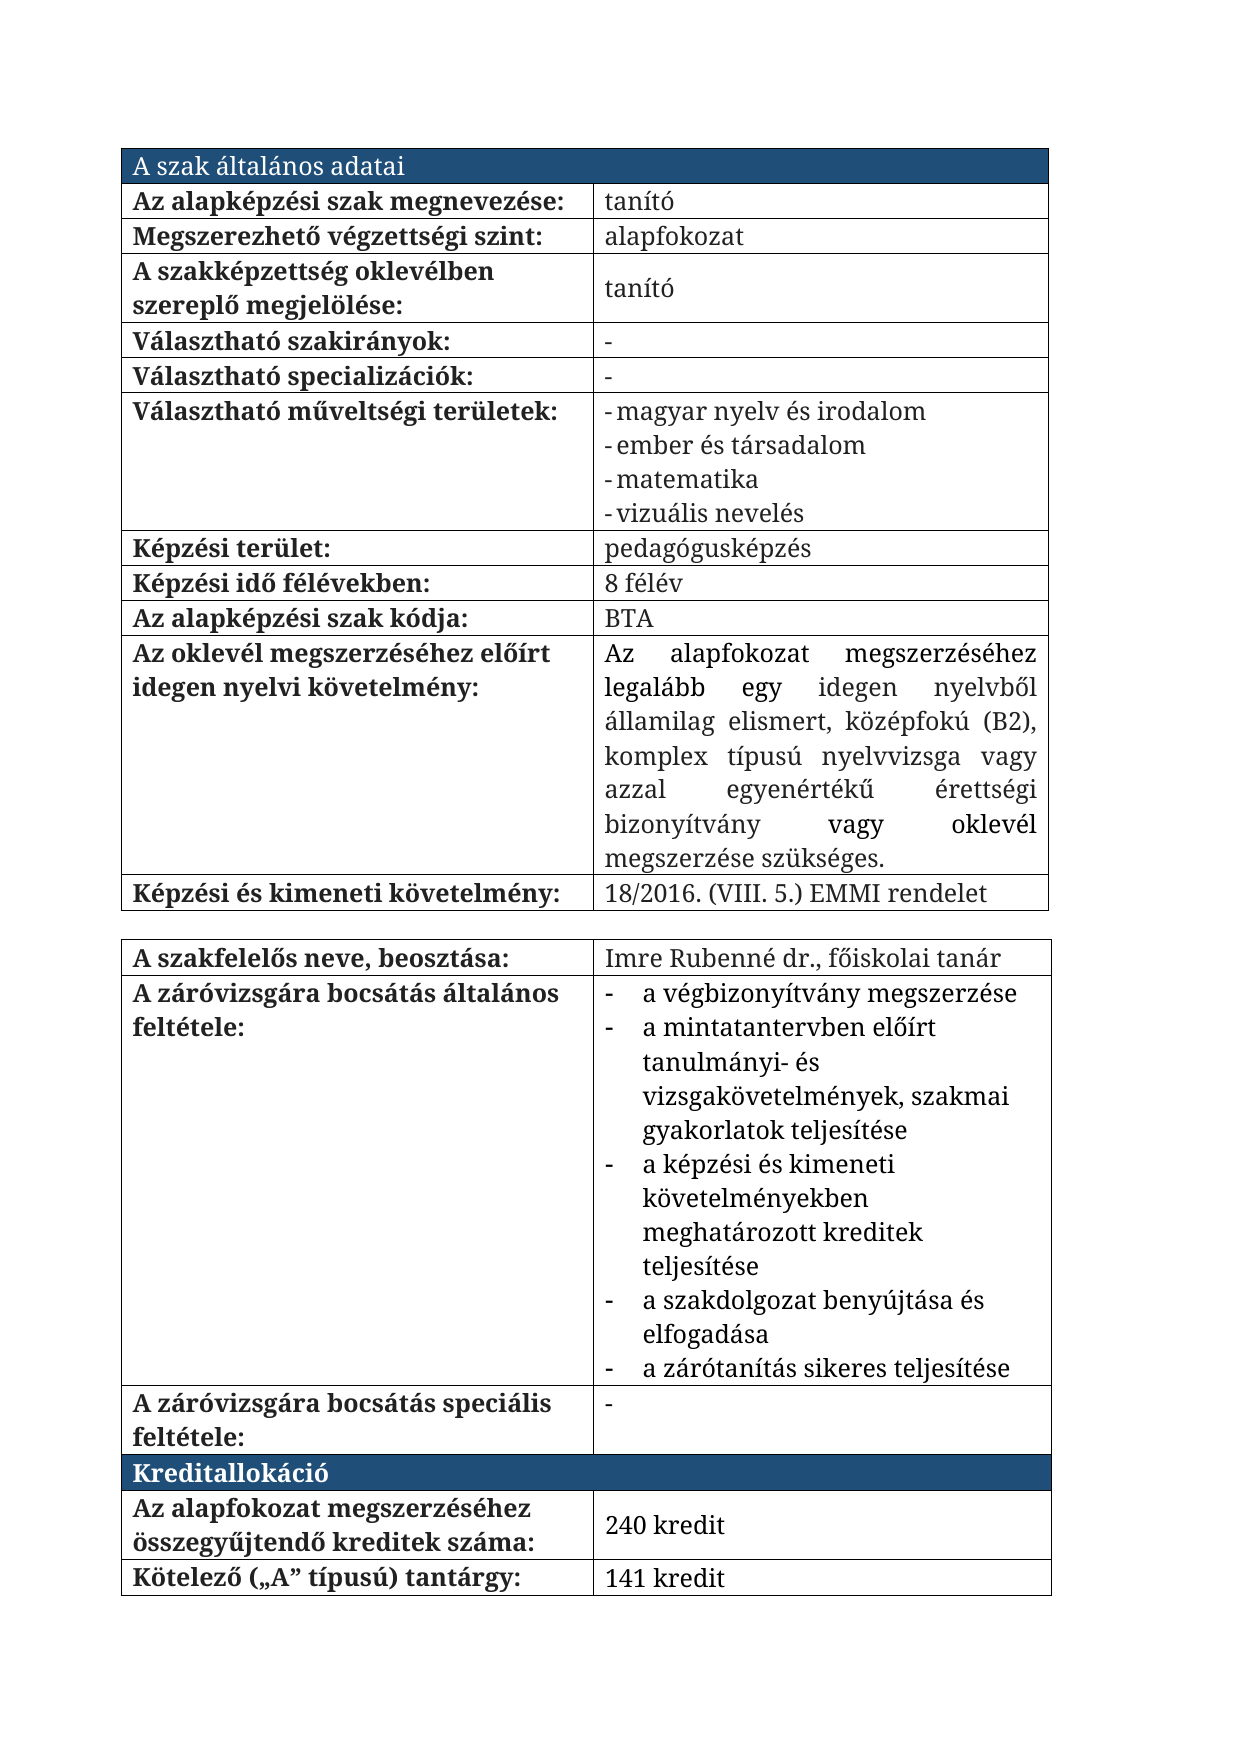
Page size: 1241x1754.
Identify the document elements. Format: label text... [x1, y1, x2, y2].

table_cell magyar nyelv és irodalom ember és társadalom matematika vizuális nevelés [594, 393, 1048, 529]
table_cell 240 kredit [594, 1491, 1051, 1559]
table_cell 141 kredit [594, 1560, 1051, 1594]
table_cell - [594, 1386, 1051, 1454]
table_cell - [594, 323, 1048, 357]
table_cell Az alapfokozat megszerzéséhez legalább egy idegen nyelvből államilag elismert, középfokú (B2), komplex típusú nyelvvizsga vagy azzal egyenértékű érettségi bizonyítvány vagy oklevél megszerzése szükséges. [594, 636, 1048, 874]
table_cell Képzési és kimeneti követelmény: [122, 875, 593, 909]
table_cell Képzési idő félévekben: [122, 566, 593, 600]
table_cell A záróvizsgára bocsátás speciális feltétele: [122, 1386, 593, 1454]
table_cell Választható műveltségi területek: [122, 393, 593, 529]
table_cell Az oklevél megszerzéséhez előírt idegen nyelvi követelmény: [122, 636, 593, 874]
table_cell Kötelező („A” típusú) tantárgy: [122, 1560, 593, 1594]
table_cell alapfokozat [594, 219, 1048, 253]
table_header A szakfelelős neve, beosztása: [122, 940, 593, 975]
table_cell tanító [594, 184, 1048, 218]
table_cell A záróvizsgára bocsátás általános feltétele: [122, 976, 593, 1385]
table_cell a végbizonyítvány megszerzése a mintatantervben előírt tanulmányi- és vizsgakövetelmények, szakmai gyakorlatok teljesítése a képzési és kimeneti követelményekben meghatározott kreditek teljesítése a szakdolgozat benyújtása és elfogadása a zárótanítás sikeres teljesítése [594, 976, 1051, 1385]
table_cell Az alapképzési szak megnevezése: [122, 184, 593, 218]
table_cell - [594, 358, 1048, 392]
table_cell pedagógusképzés [594, 531, 1048, 565]
table_cell Az alapfokozat megszerzéséhez összegyűjtendő kreditek száma: [122, 1491, 593, 1559]
table_cell A szakképzettség oklevélben szereplő megjelölése: [122, 254, 593, 322]
table_cell Megszerezhető végzettségi szint: [122, 219, 593, 253]
table_cell tanító [594, 254, 1048, 322]
table_cell Az alapképzési szak kódja: [122, 601, 593, 635]
table_cell Kreditallokáció [122, 1455, 1051, 1490]
table_cell Választható specializációk: [122, 358, 593, 392]
table_header A szak általános adatai [122, 149, 1048, 183]
table_cell BTA [594, 601, 1048, 635]
table_cell 18/2016. (VIII. 5.) EMMI rendelet [594, 875, 1048, 909]
table_cell Választható szakirányok: [122, 323, 593, 357]
table_header Imre Rubenné dr., főiskolai tanár [594, 940, 1051, 975]
table_cell 8 félév [594, 566, 1048, 600]
table_cell Képzési terület: [122, 531, 593, 565]
